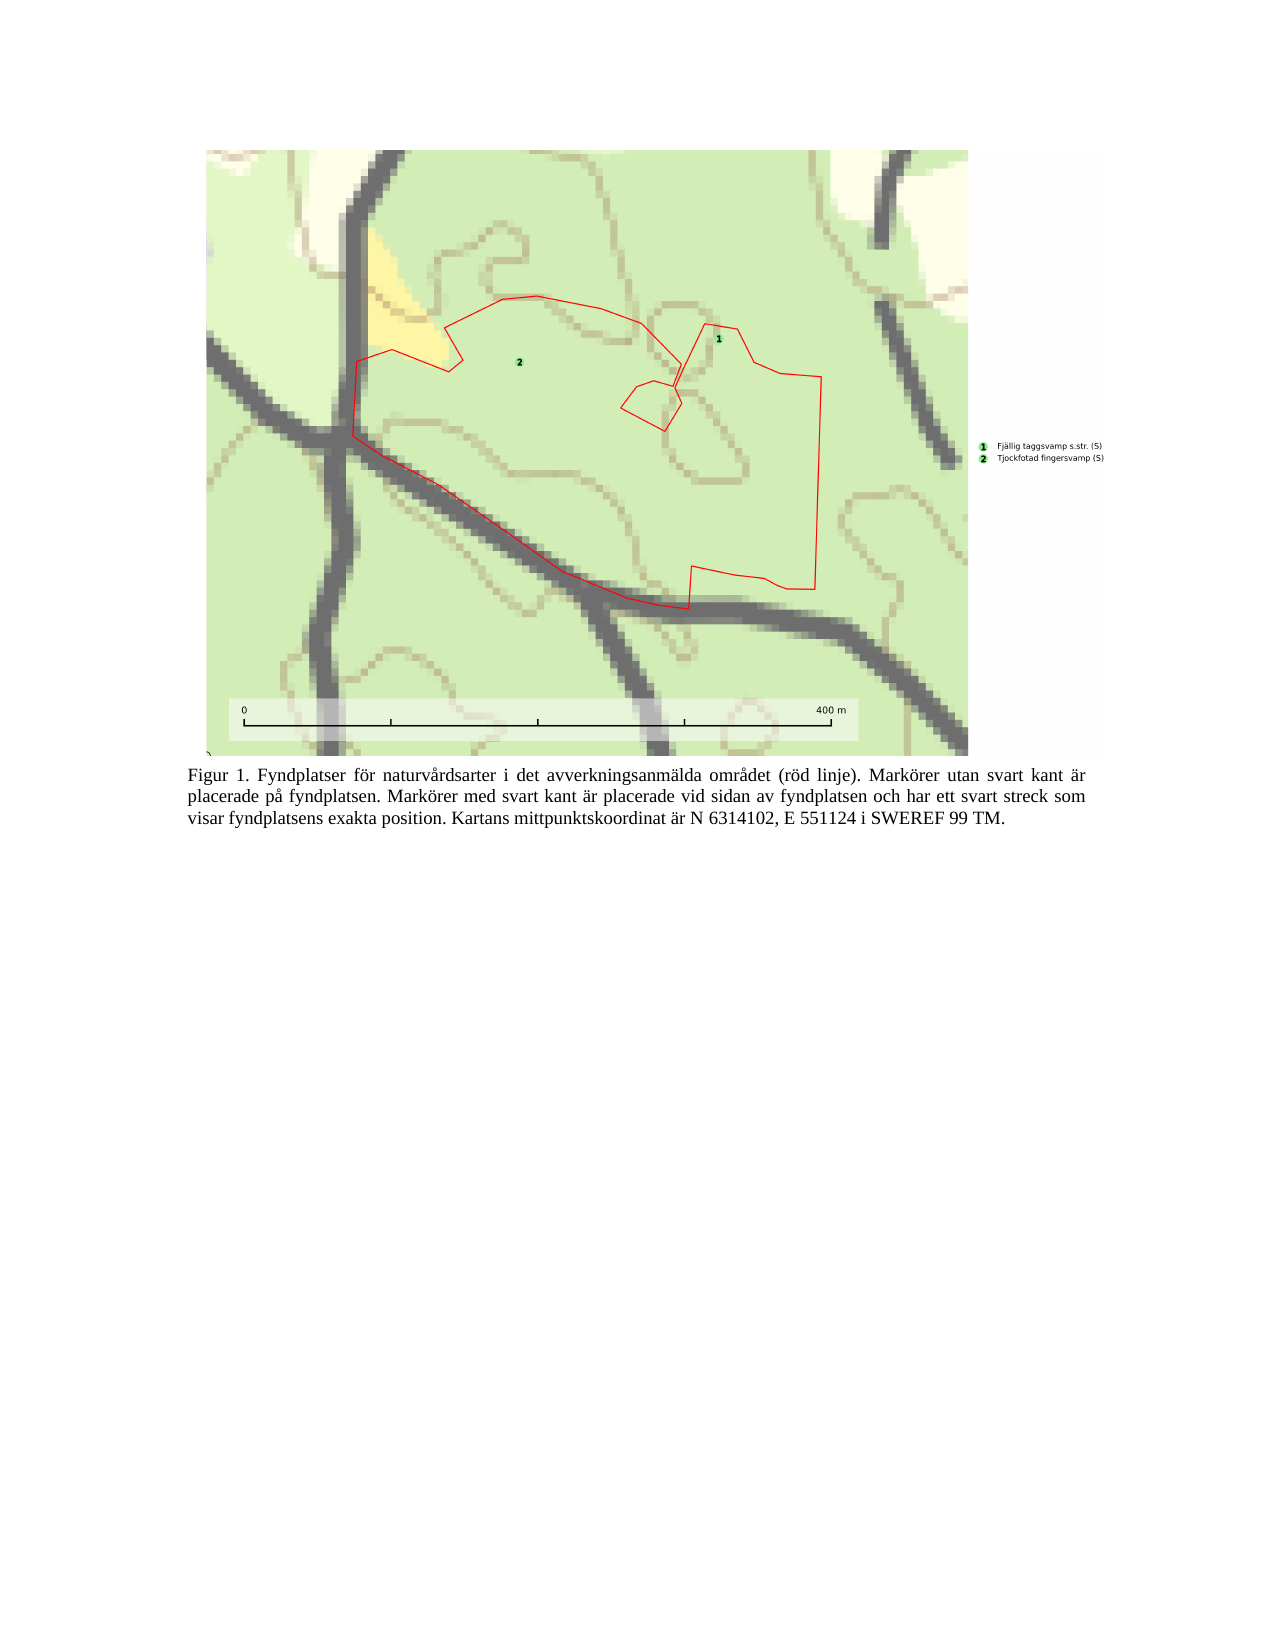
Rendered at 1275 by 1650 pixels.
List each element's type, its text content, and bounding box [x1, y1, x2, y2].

text Figur 1. Fyndplatser för naturvårdsarter i det avverkningsanmälda området (röd linje). Markörer utan svart kant är placerade på fyndplatsen. Markörer med svart kant är placerade vid sidan av fyndplatsen och har ett svart streck som visar fyndplatsens exakta position. Kartans mittpunktskoordinat är N 6314102, E 551124 i SWEREF 99 TM. [187, 764, 1087, 828]
picture [206, 150, 1107, 756]
